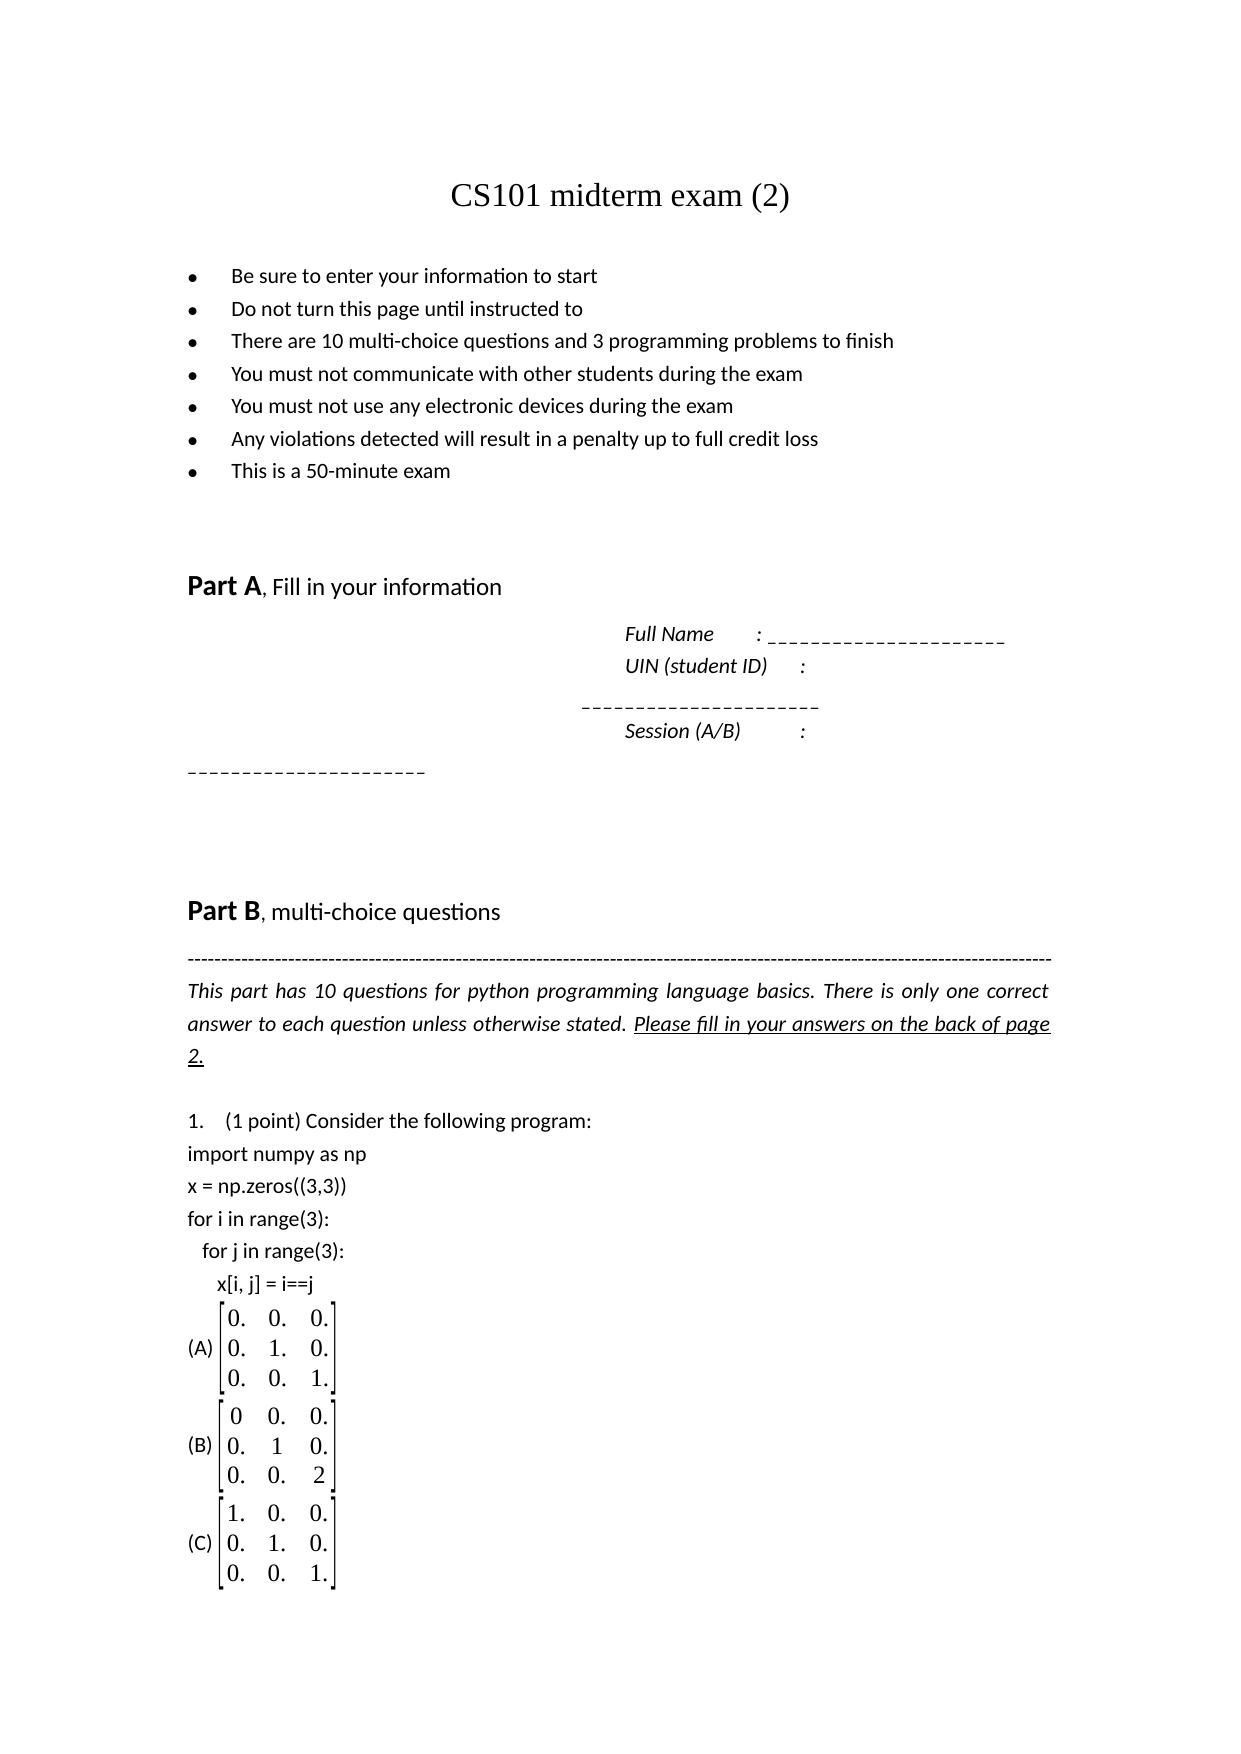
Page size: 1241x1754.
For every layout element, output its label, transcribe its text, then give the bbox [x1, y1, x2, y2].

text (C) [187, 1494, 1053, 1592]
list Do not turn this page until instructed to [187, 292, 1053, 324]
text x = np.zeros((3,3)) [187, 1169, 1053, 1202]
list You must not use any electronic devices during the exam [187, 389, 1053, 422]
list Be sure to enter your information to start [187, 259, 1053, 292]
text --------------------------------------------------------------------------------------------------------------------------------- [187, 942, 1053, 974]
text for i in range(3): [187, 1202, 1053, 1234]
text UIN (student ID) : ______________________ [581, 649, 1053, 714]
list This is a 50-minute exam [187, 454, 1053, 487]
text (B) [187, 1397, 1053, 1494]
text import numpy as np [187, 1137, 1053, 1169]
text Full Name : ______________________ [581, 617, 1053, 649]
list Any violations detected will result in a penalty up to full credit loss [187, 422, 1053, 454]
list (1 point) Consider the following program: [187, 1104, 1053, 1137]
text (A) [187, 1299, 1053, 1397]
text Part A, Fill in your information [187, 552, 1053, 617]
list There are 10 multi-choice questions and 3 programming problems to finish [187, 324, 1053, 357]
list You must not communicate with other students during the exam [187, 357, 1053, 389]
text Part B, multi-choice questions [187, 877, 1053, 942]
text Session (A/B) : ______________________ [187, 714, 1053, 779]
text for j in range(3): [187, 1234, 1053, 1267]
text This part has 10 questions for python programming language basics. There is only one correct answer to each question unless otherwise stated. Please fill in your answers on the back of page 2. [187, 974, 1053, 1072]
text x[i, j] = i==j [187, 1267, 1053, 1299]
text CS101 midterm exam (2) [187, 162, 1053, 227]
